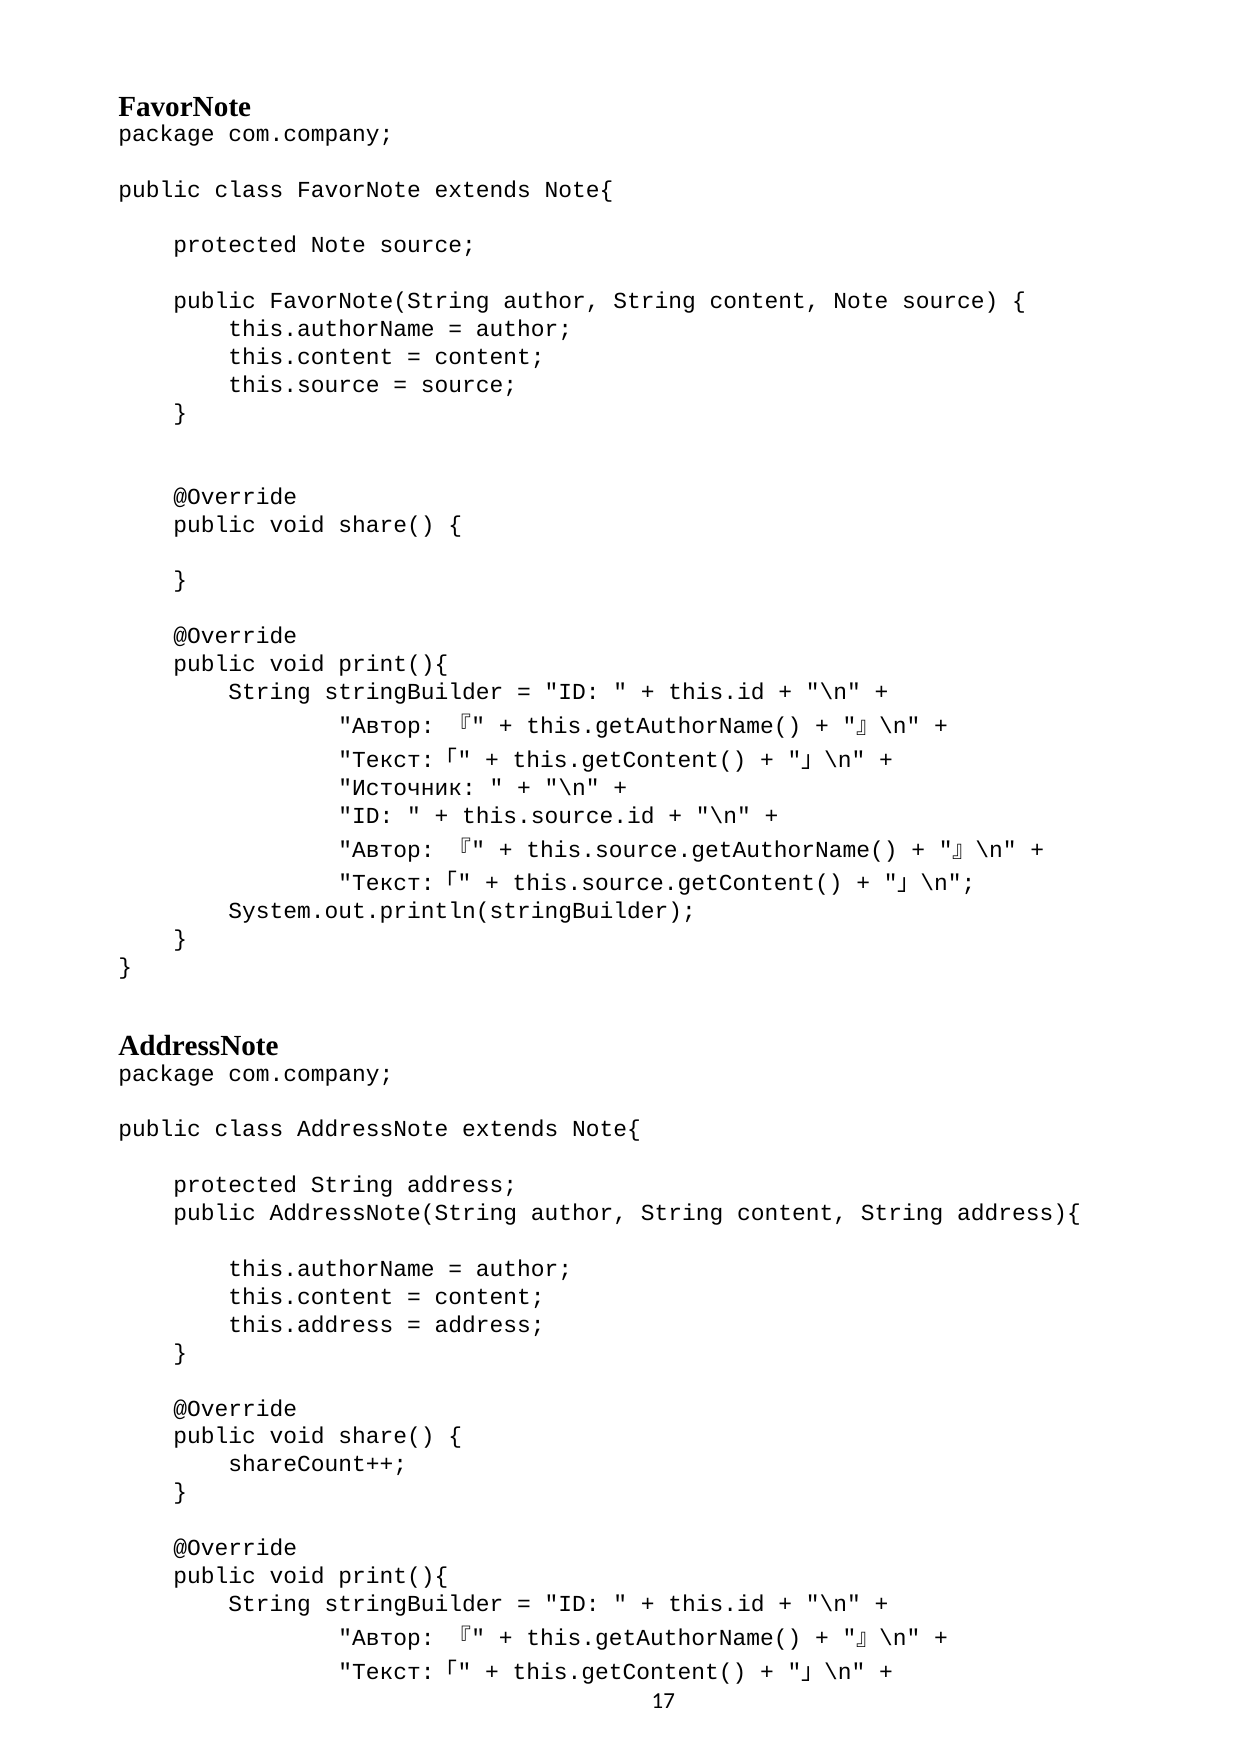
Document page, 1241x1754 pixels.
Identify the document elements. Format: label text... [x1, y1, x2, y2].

text AddressNote [118, 1028, 1208, 1062]
text FavorNote [118, 89, 1208, 122]
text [118, 1062, 1208, 1686]
text package com.company; public class FavorNote extends Note{ protected Note source; public FavorNote(String author, String content, Note source) { this.authorName = author; this.content = content; this.source = source; } @Override public void share() { } @Override public void print(){ String stringBuilder = "ID: " + this.id + "\n" + "Автор: 『" + this.getAuthorName() + "』\n" + "Текст:「" + this.getContent() + "」\n" + "Источник: " + "\n" + "ID: " + this.source.id + "\n" + "Автор: 『" + this.source.getAuthorName() + "』\n" + "Текст:「" + this.source.getContent() + "」\n"; System.out.println(stringBuilder); } } [118, 122, 1208, 981]
